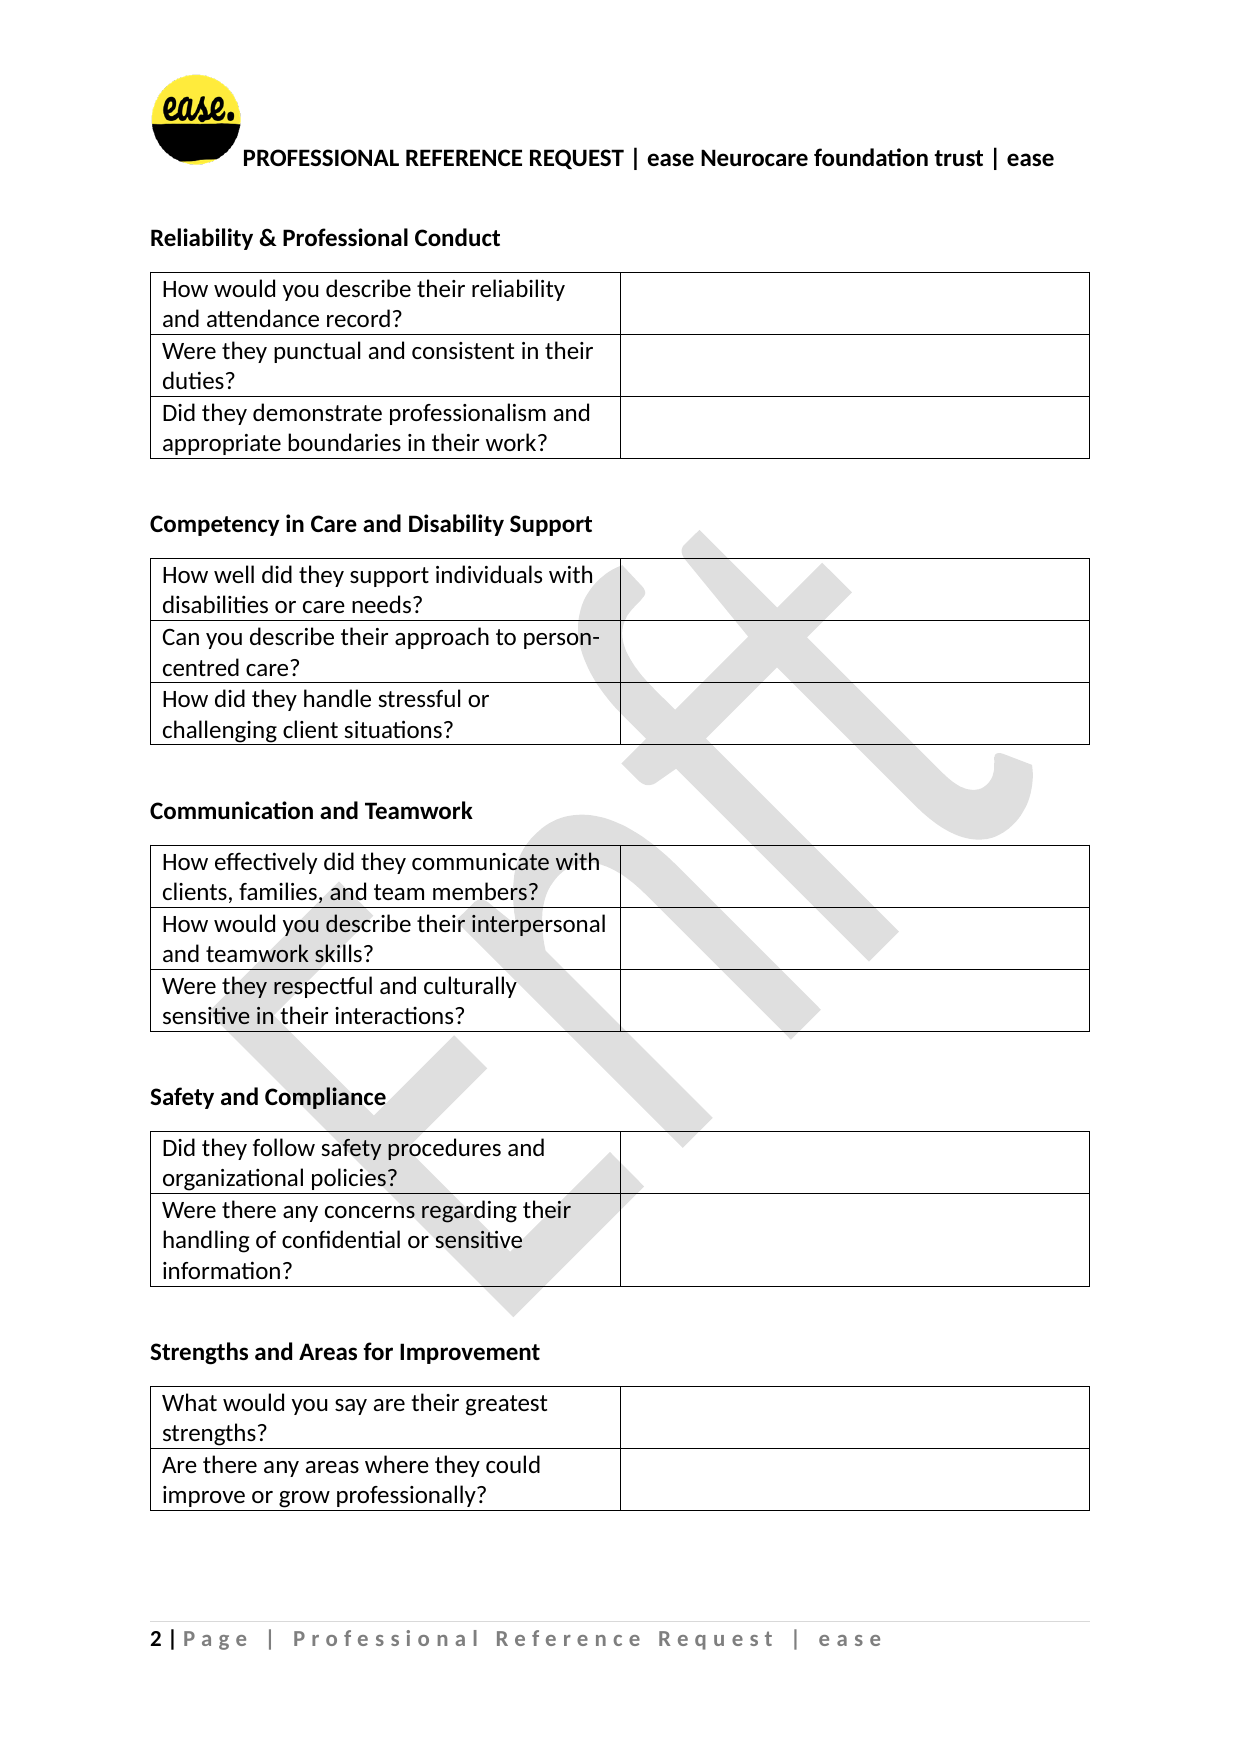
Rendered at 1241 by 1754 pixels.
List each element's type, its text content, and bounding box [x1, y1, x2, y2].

table_header What would you say are their greatest strengths? [151, 1387, 620, 1448]
table_header [621, 846, 1089, 907]
table_cell How would you describe their interpersonal and teamwork skills? [151, 908, 620, 969]
text Reliability & Professional Conduct [150, 222, 1090, 253]
table_cell Were they respectful and culturally sensitive in their interactions? [151, 970, 620, 1031]
text Competency in Care and Disability Support [150, 508, 1090, 539]
table_cell [621, 683, 1089, 744]
table_cell [621, 335, 1089, 396]
text Communication and Teamwork [150, 795, 1090, 826]
table_cell [621, 621, 1089, 682]
table_header How well did they support individuals with disabilities or care needs? [151, 559, 620, 620]
table_cell Did they demonstrate professionalism and appropriate boundaries in their work? [151, 397, 620, 458]
picture [150, 73, 243, 167]
table_header [621, 1387, 1089, 1448]
table_cell Were they punctual and consistent in their duties? [151, 335, 620, 396]
table_header [621, 559, 1089, 620]
table_header [621, 1132, 1089, 1193]
table_header Did they follow safety procedures and organizational policies? [151, 1132, 620, 1193]
text Safety and Compliance [150, 1081, 1090, 1112]
table_cell Were there any concerns regarding their handling of confidential or sensitive information? [151, 1194, 620, 1286]
table_cell How did they handle stressful or challenging client situations? [151, 683, 620, 744]
table_header [621, 273, 1089, 334]
table_cell Are there any areas where they could improve or grow professionally? [151, 1449, 620, 1510]
text Strengths and Areas for Improvement [150, 1336, 1090, 1367]
table_cell Can you describe their approach to person-centred care? [151, 621, 620, 682]
table_cell [621, 970, 1089, 1031]
table_cell [621, 908, 1089, 969]
table_header How would you describe their reliability and attendance record? [151, 273, 620, 334]
table_cell [621, 1449, 1089, 1510]
table_cell [621, 1194, 1089, 1286]
table_cell [621, 397, 1089, 458]
table_header How effectively did they communicate with clients, families, and team members? [151, 846, 620, 907]
